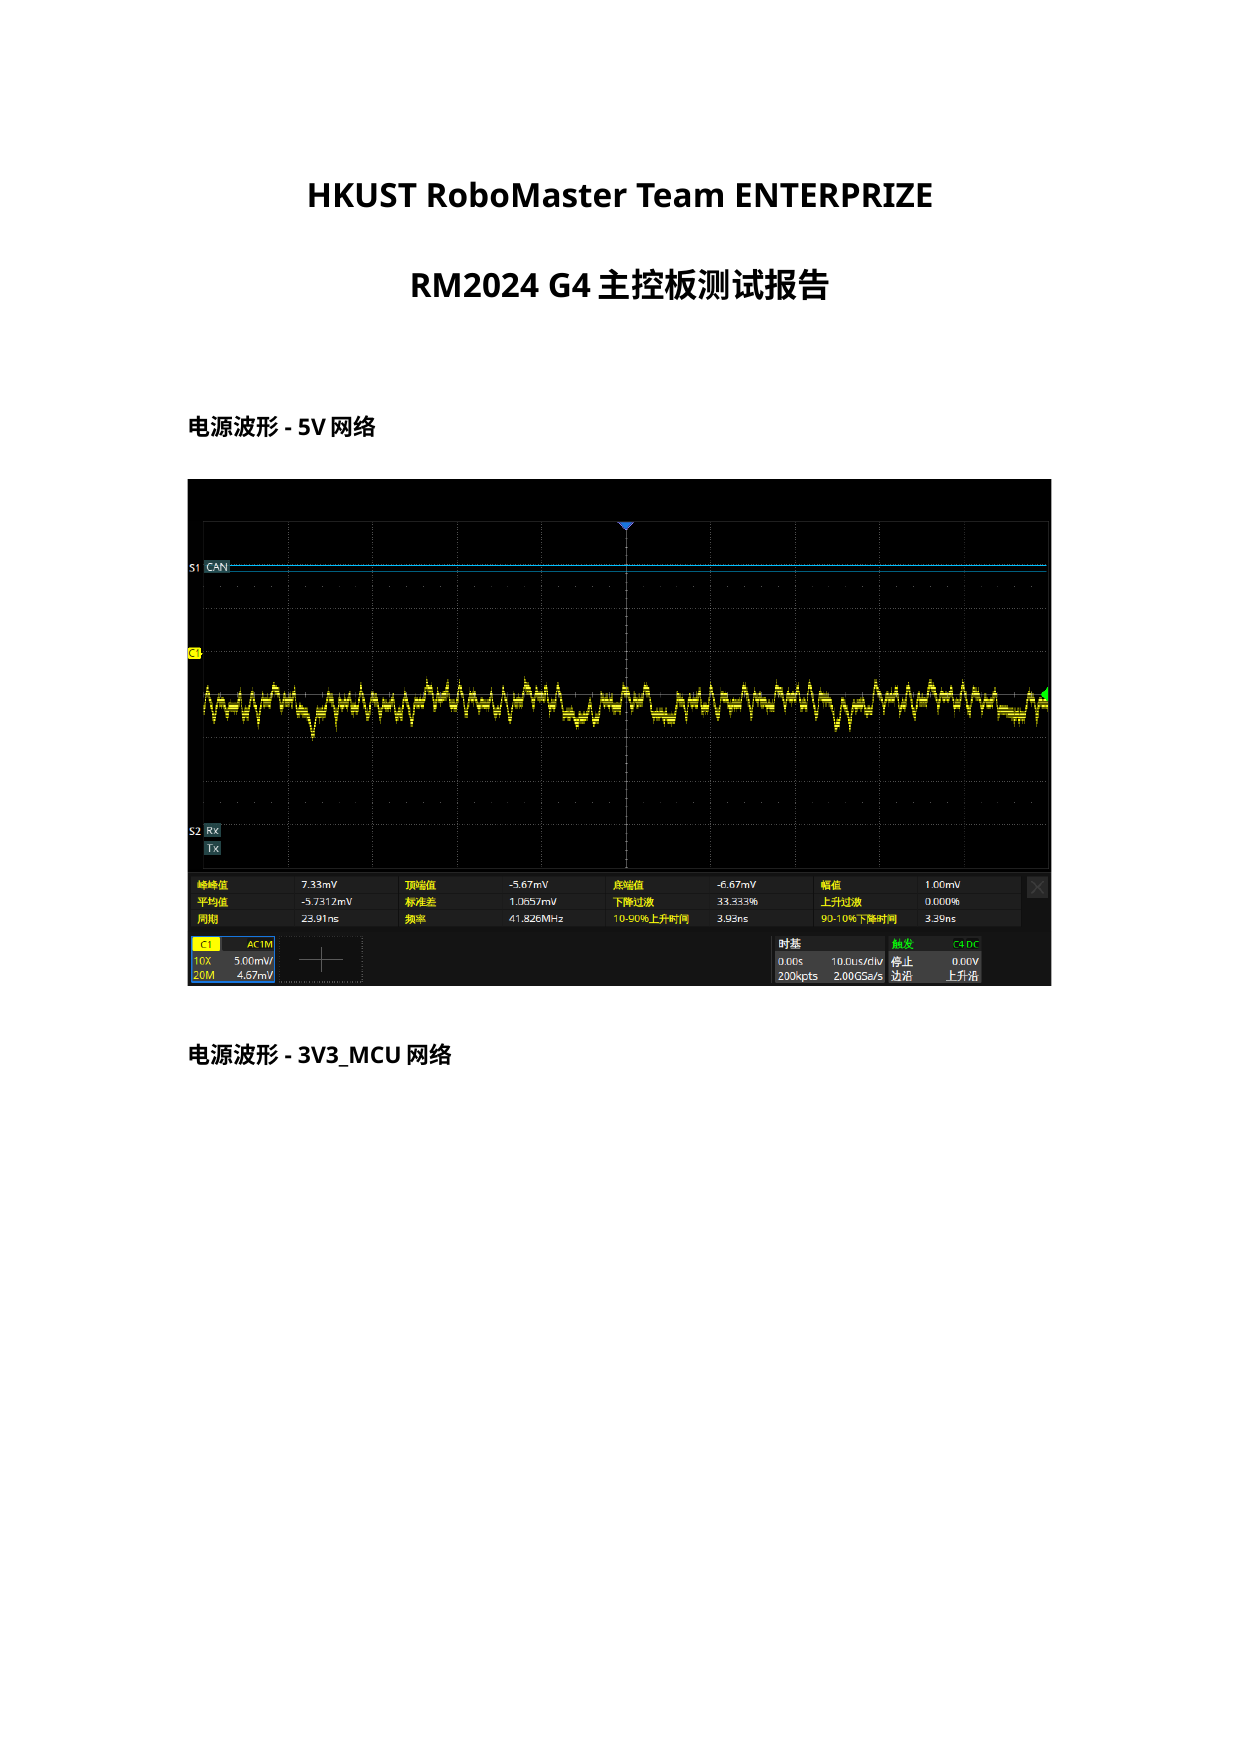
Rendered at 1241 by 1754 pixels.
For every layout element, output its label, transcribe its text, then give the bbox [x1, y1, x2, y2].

picture [187, 479, 1052, 986]
text 电源波形 - 5V网络 [187, 393, 1053, 458]
text RM2024 G4主控板测试报告 [187, 250, 1053, 315]
text HKUST RoboMaster Team ENTERPRIZE [187, 162, 1053, 227]
text 电源波形 - 3V3_MCU网络 [187, 1021, 1053, 1086]
